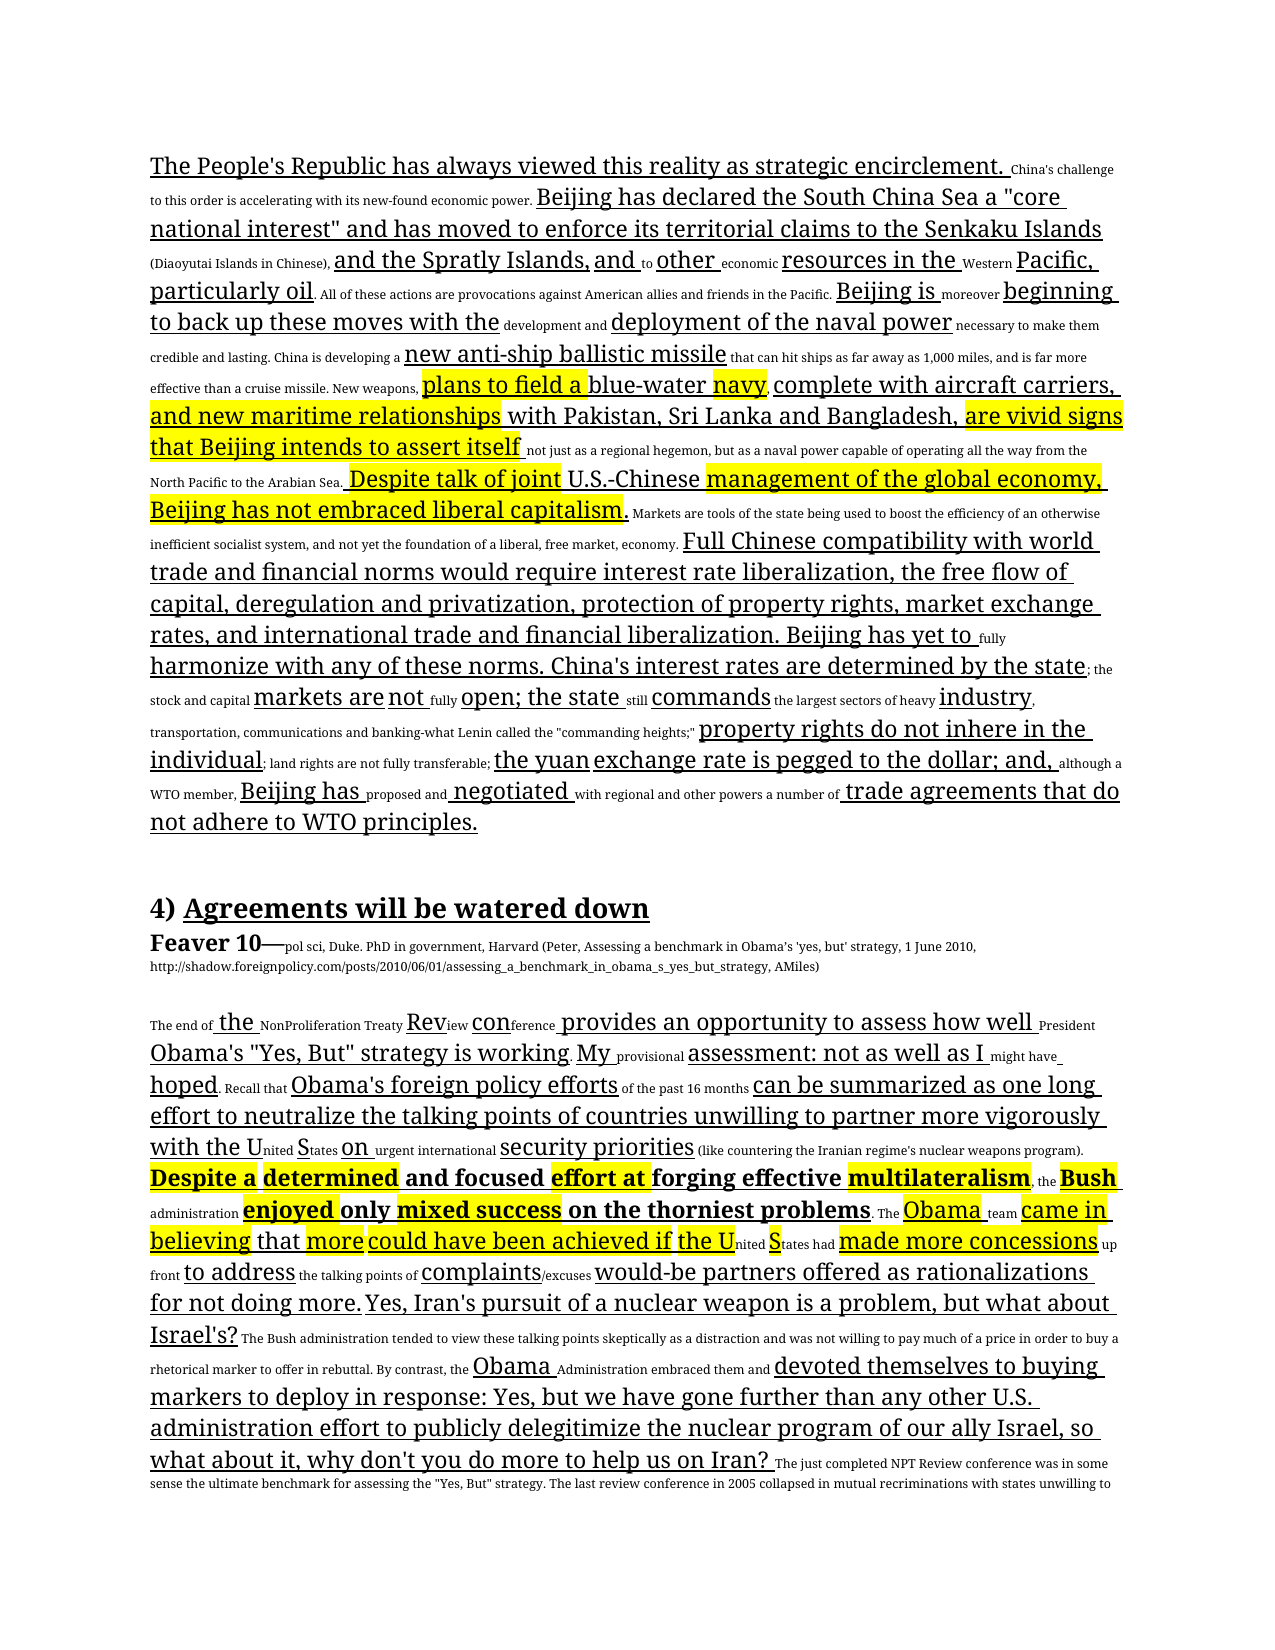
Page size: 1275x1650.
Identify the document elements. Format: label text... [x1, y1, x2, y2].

text Feaver 10—pol sci, Duke. PhD in government, Harvard (Peter, Assessing a benchmark in Obama’s 'yes, but' strategy, 1 June 2010, http://shadow.foreignpolicy.com/posts/2010/06/01/assessing_a_benchmark_in_obama_s_yes_but_strategy, AMiles) [150, 926, 1125, 975]
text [150, 150, 1125, 837]
subtitle 4) Agreements will be watered down [150, 889, 1125, 926]
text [150, 1006, 1125, 1492]
